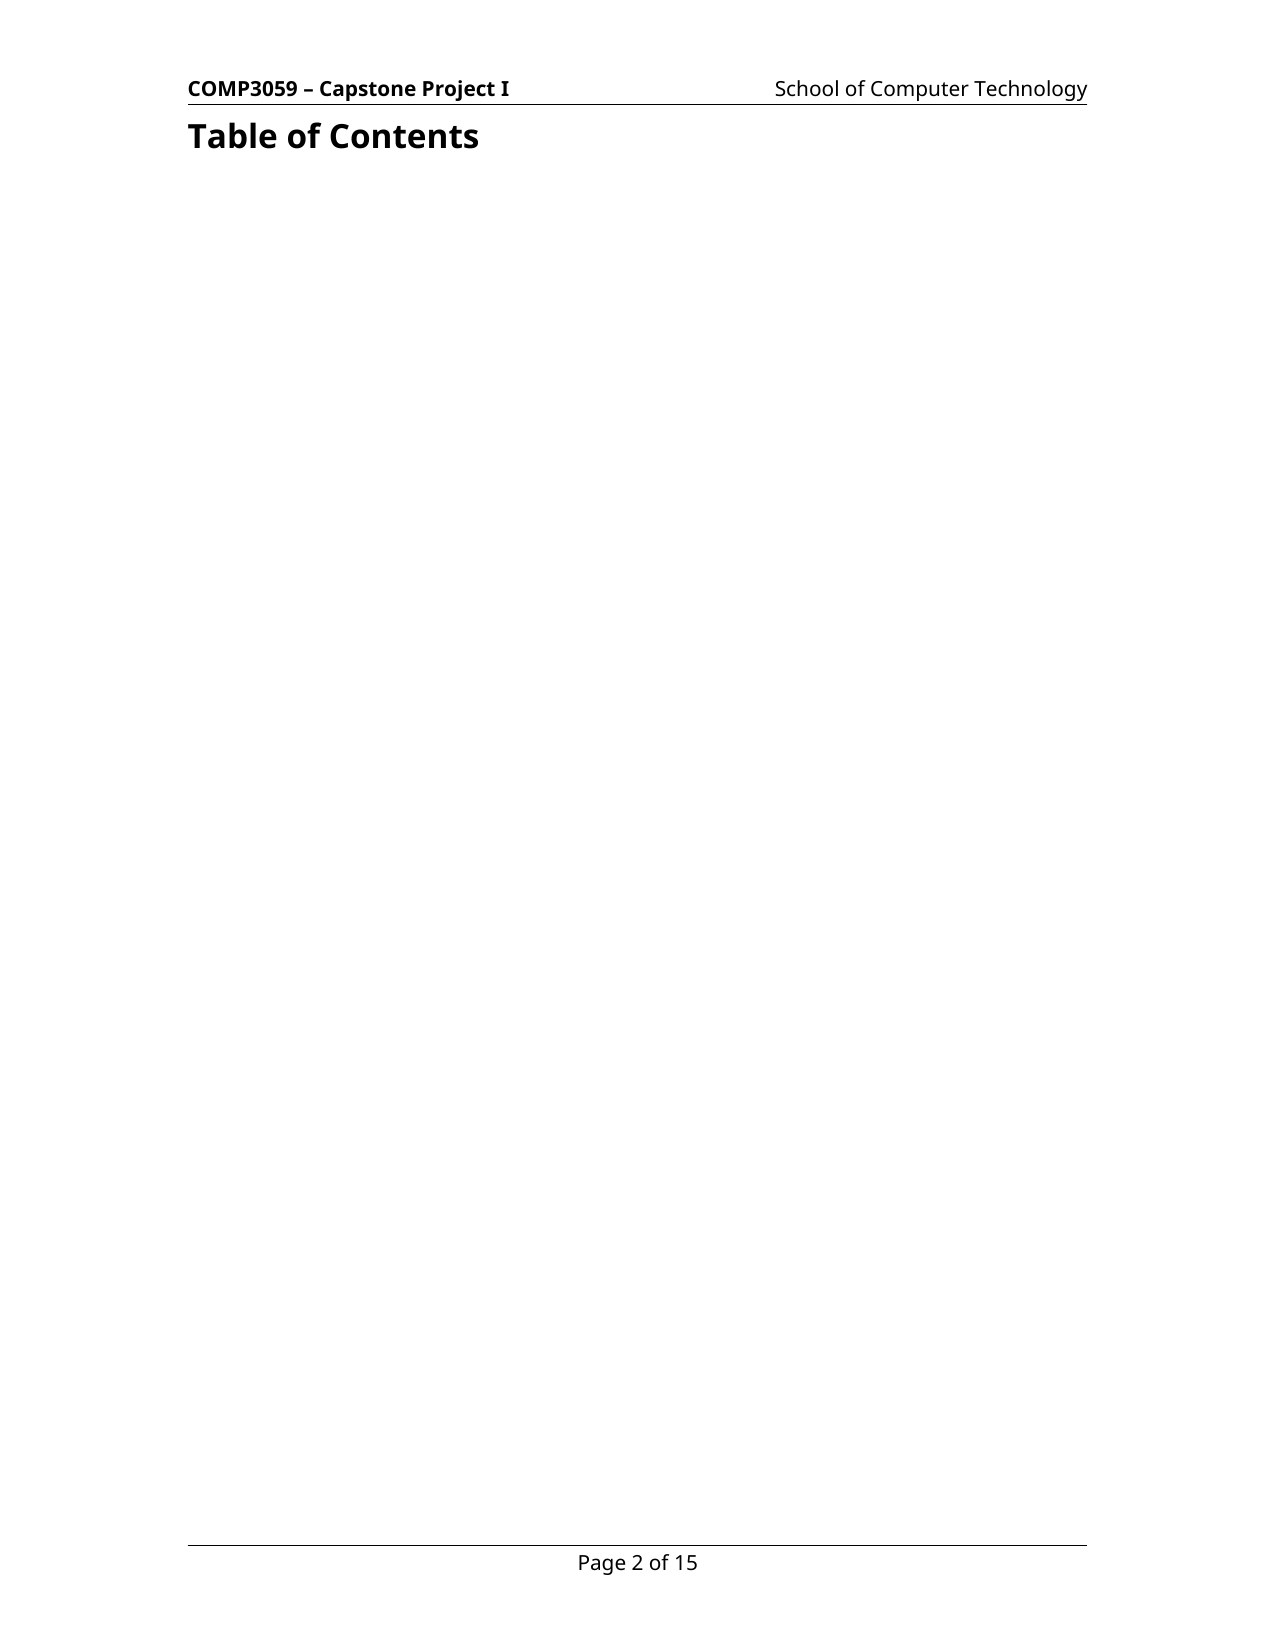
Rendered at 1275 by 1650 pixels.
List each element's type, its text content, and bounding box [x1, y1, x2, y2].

text Table of Contents [187, 112, 1087, 158]
